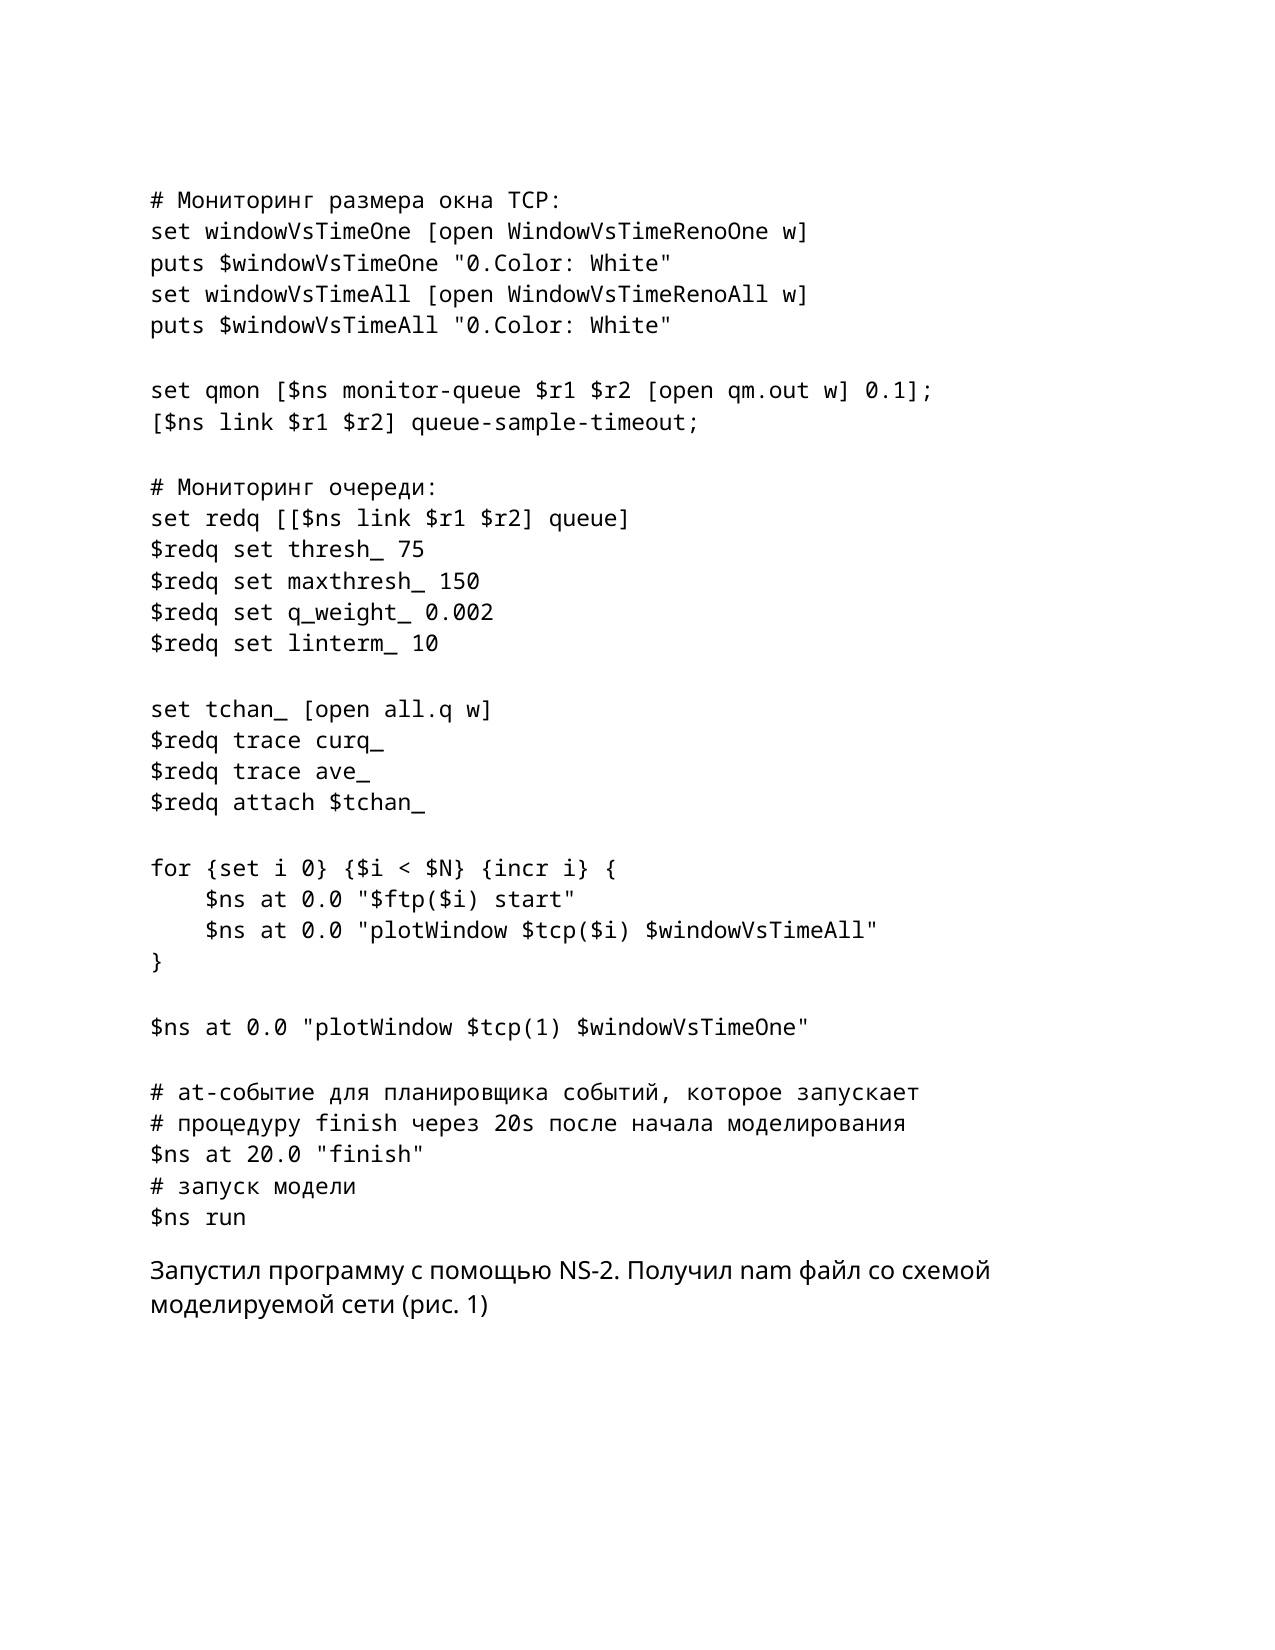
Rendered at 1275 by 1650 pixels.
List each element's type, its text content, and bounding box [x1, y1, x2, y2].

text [150, 150, 1125, 1232]
text Запустил программу с помощью NS-2. Получил nam файл со схемой моделируемой сети (рис. 1) [150, 1253, 1125, 1321]
